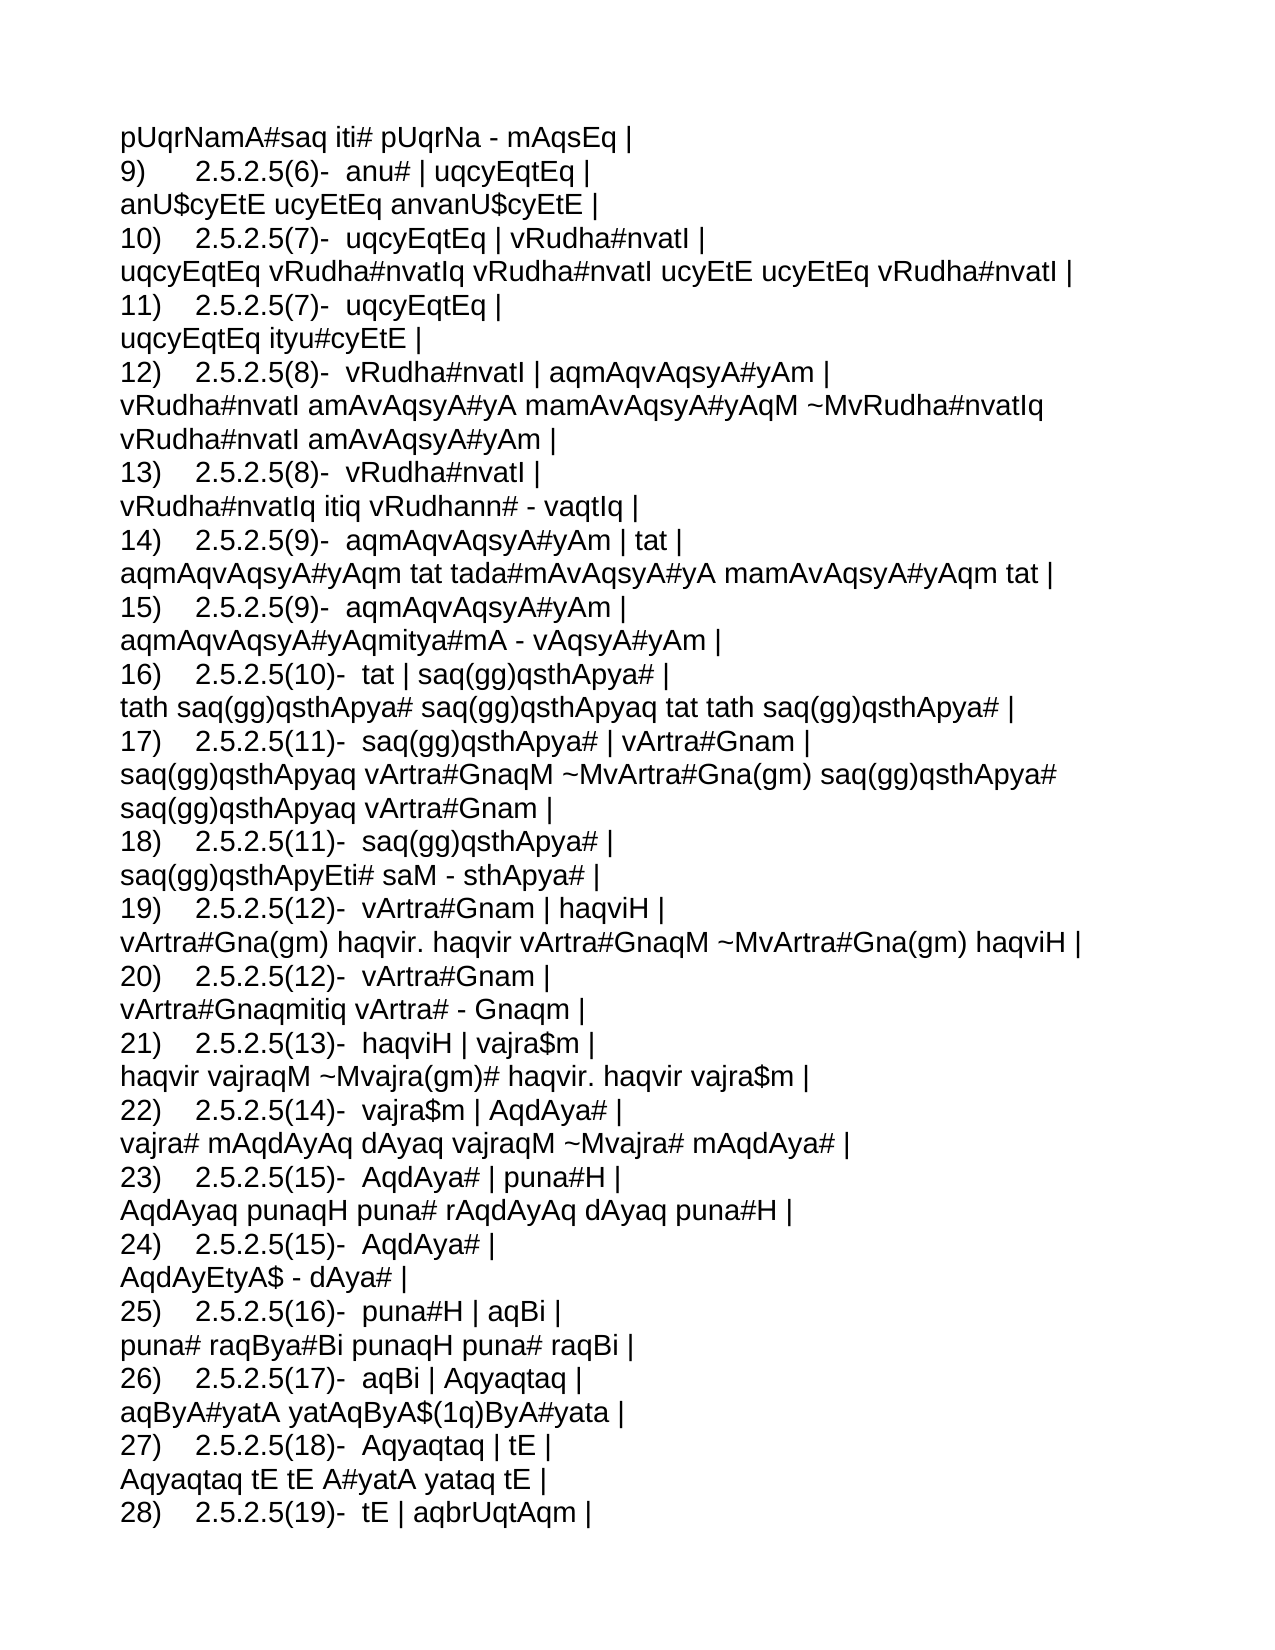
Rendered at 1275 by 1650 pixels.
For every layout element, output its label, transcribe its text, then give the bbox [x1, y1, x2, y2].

text 12) 2.5.2.5(8)- vRudha#nvatI | aqmAqvAqsyA#yAm | [120, 355, 1200, 388]
text haqvir vajraqM ~Mvajra(gm)# haqvir. haqvir vajra$m | [120, 1059, 1200, 1093]
text pUqrNamA#saq iti# pUqrNa - mAqsEq | [120, 120, 1200, 153]
text 15) 2.5.2.5(9)- aqmAqvAqsyA#yAm | [120, 589, 1200, 623]
text uqcyEqtEq ityu#cyEtE | [120, 321, 1200, 355]
text 10) 2.5.2.5(7)- uqcyEqtEq | vRudha#nvatI | [120, 221, 1200, 254]
text aqmAqvAqsyA#yAqm tat tada#mAvAqsyA#yA mamAvAqsyA#yAqm tat | [120, 556, 1200, 589]
text vArtra#Gnaqmitiq vArtra# - Gnaqm | [120, 992, 1200, 1026]
text 11) 2.5.2.5(7)- uqcyEqtEq | [120, 288, 1200, 321]
text saq(gg)qsthApyEti# saM - sthApya# | [120, 858, 1200, 891]
text 26) 2.5.2.5(17)- aqBi | Aqyaqtaq | [120, 1361, 1200, 1394]
text 18) 2.5.2.5(11)- saq(gg)qsthApya# | [120, 824, 1200, 858]
text 9) 2.5.2.5(6)- anu# | uqcyEqtEq | [120, 153, 1200, 187]
text aqmAqvAqsyA#yAqmitya#mA - vAqsyA#yAm | [120, 623, 1200, 657]
text anU$cyEtE ucyEtEq anvanU$cyEtE | [120, 187, 1200, 221]
text 17) 2.5.2.5(11)- saq(gg)qsthApya# | vArtra#Gnam | [120, 724, 1200, 757]
text saq(gg)qsthApyaq vArtra#GnaqM ~MvArtra#Gna(gm) saq(gg)qsthApya# saq(gg)qsthApyaq vArtra#Gnam | [120, 757, 1200, 824]
text 27) 2.5.2.5(18)- Aqyaqtaq | tE | [120, 1428, 1200, 1462]
text 14) 2.5.2.5(9)- aqmAqvAqsyA#yAm | tat | [120, 522, 1200, 556]
text vRudha#nvatIq itiq vRudhann# - vaqtIq | [120, 489, 1200, 522]
text 23) 2.5.2.5(15)- AqdAya# | puna#H | [120, 1160, 1200, 1193]
text 19) 2.5.2.5(12)- vArtra#Gnam | haqviH | [120, 891, 1200, 925]
text 13) 2.5.2.5(8)- vRudha#nvatI | [120, 455, 1200, 489]
text vajra# mAqdAyAq dAyaq vajraqM ~Mvajra# mAqdAya# | [120, 1126, 1200, 1160]
text 21) 2.5.2.5(13)- haqviH | vajra$m | [120, 1026, 1200, 1059]
text tath saq(gg)qsthApya# saq(gg)qsthApyaq tat tath saq(gg)qsthApya# | [120, 690, 1200, 724]
text 20) 2.5.2.5(12)- vArtra#Gnam | [120, 958, 1200, 992]
text 28) 2.5.2.5(19)- tE | aqbrUqtAqm | [120, 1495, 1200, 1529]
text 25) 2.5.2.5(16)- puna#H | aqBi | [120, 1294, 1200, 1327]
text vArtra#Gna(gm) haqvir. haqvir vArtra#GnaqM ~MvArtra#Gna(gm) haqviH | [120, 925, 1200, 958]
text 24) 2.5.2.5(15)- AqdAya# | [120, 1227, 1200, 1260]
text 22) 2.5.2.5(14)- vajra$m | AqdAya# | [120, 1093, 1200, 1126]
text puna# raqBya#Bi punaqH puna# raqBi | [120, 1327, 1200, 1361]
text AqdAyaq punaqH puna# rAqdAyAq dAyaq puna#H | [120, 1193, 1200, 1227]
text vRudha#nvatI amAvAqsyA#yA mamAvAqsyA#yAqM ~MvRudha#nvatIq vRudha#nvatI amAvAqsyA#yAm | [120, 388, 1200, 455]
text uqcyEqtEq vRudha#nvatIq vRudha#nvatI ucyEtE ucyEtEq vRudha#nvatI | [120, 254, 1200, 288]
text AqdAyEtyA$ - dAya# | [120, 1260, 1200, 1294]
text Aqyaqtaq tE tE A#yatA yataq tE | [120, 1462, 1200, 1495]
text aqByA#yatA yatAqByA$(1q)ByA#yata | [120, 1394, 1200, 1428]
text 16) 2.5.2.5(10)- tat | saq(gg)qsthApya# | [120, 657, 1200, 690]
